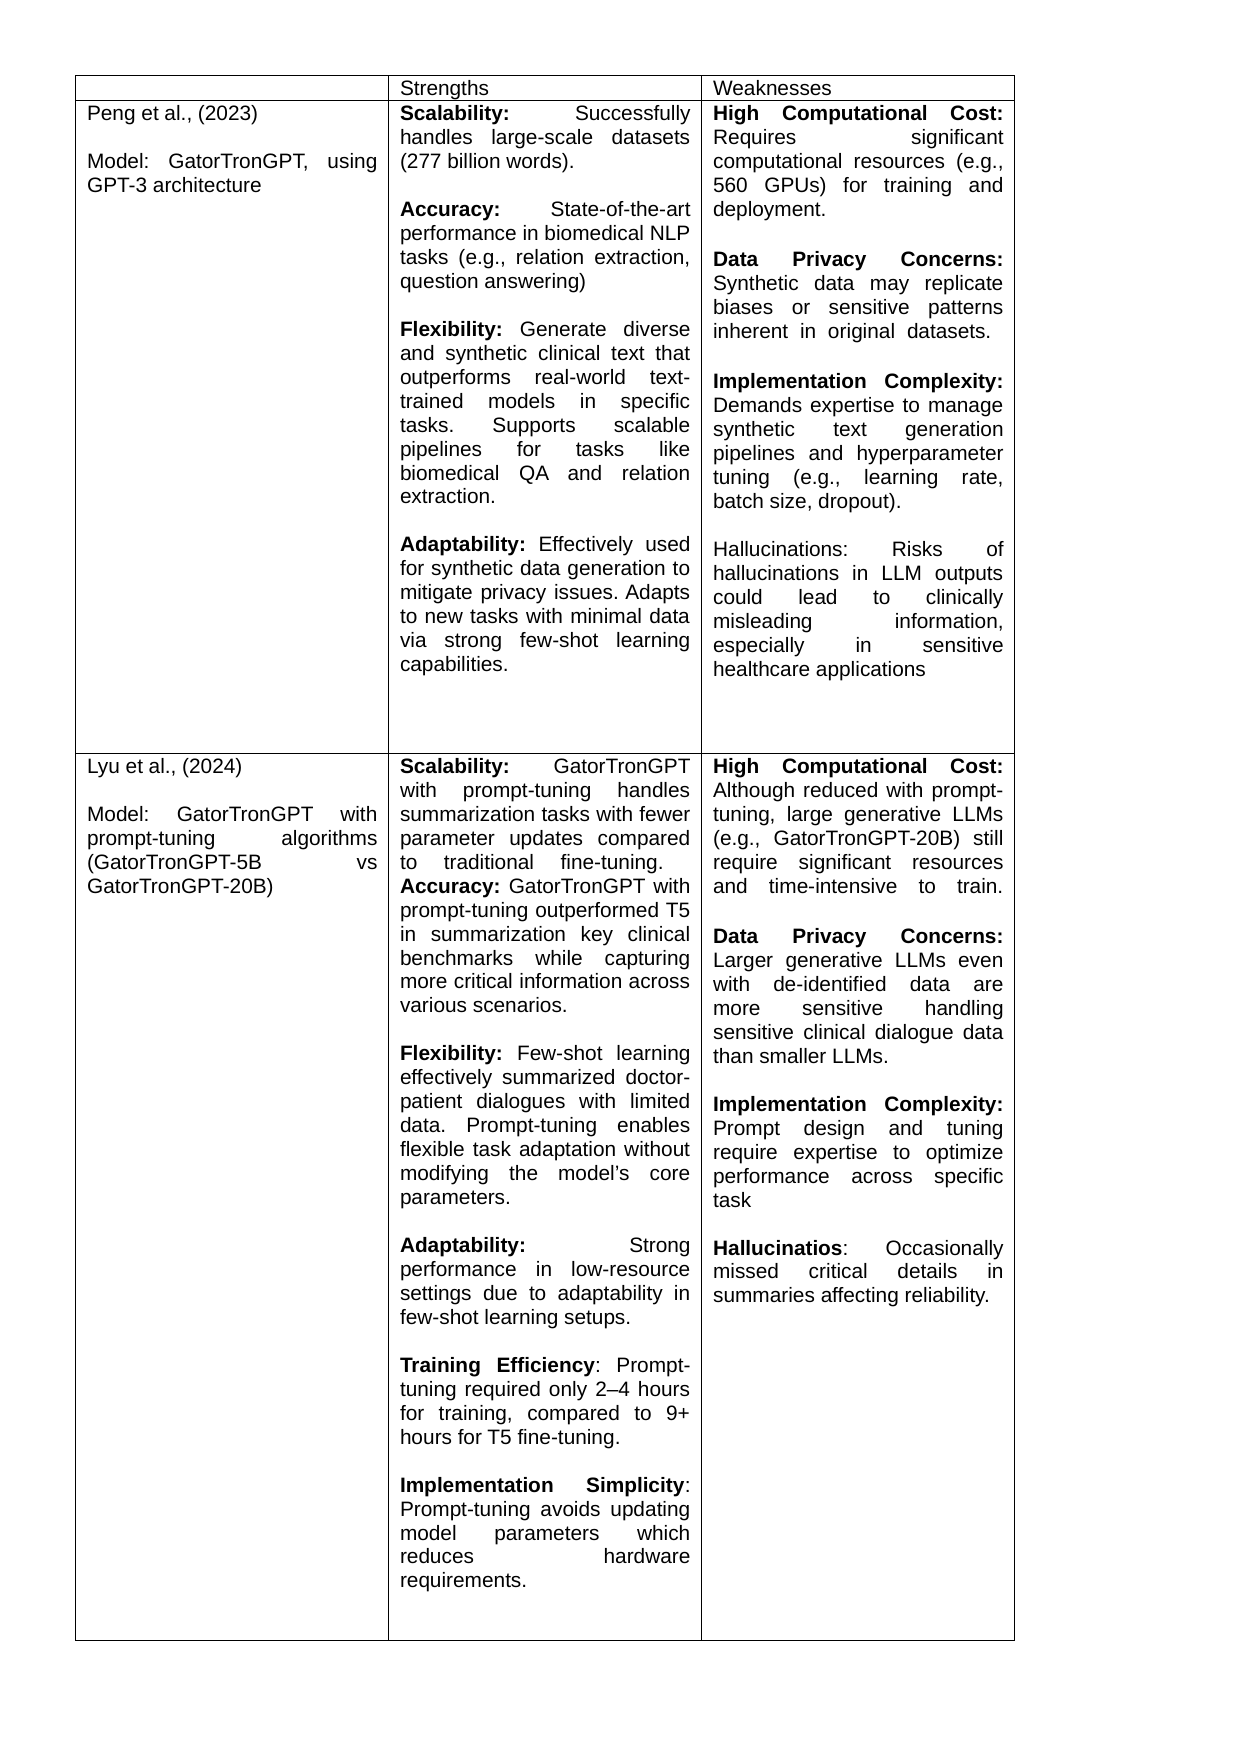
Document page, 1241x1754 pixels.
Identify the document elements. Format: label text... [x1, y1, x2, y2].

table_header Strengths [389, 76, 701, 100]
table_cell High Computational Cost: Although reduced with prompt-tuning, large generative LLMs (e.g., GatorTronGPT-20B) still require significant resources and time-intensive to train. Data Privacy Concerns: Larger generative LLMs even with de-identified data are more sensitive handling sensitive clinical dialogue data than smaller LLMs. Implementation Complexity: Prompt design and tuning require expertise to optimize performance across specific task Hallucinatios: Occasionally missed critical details in summaries affecting reliability. [702, 754, 1014, 1640]
table_header Weaknesses [702, 76, 1014, 100]
table_header [76, 76, 388, 100]
table_cell Lyu et al., (2024) Model: GatorTronGPT with prompt-tuning algorithms (GatorTronGPT-5B vs GatorTronGPT-20B) [76, 754, 388, 1640]
table_cell Peng et al., (2023) Model: GatorTronGPT, using GPT-3 architecture [76, 101, 388, 753]
table_cell Scalability: GatorTronGPT with prompt-tuning handles summarization tasks with fewer parameter updates compared to traditional fine-tuning. Accuracy: GatorTronGPT with prompt-tuning outperformed T5 in summarization key clinical benchmarks while capturing more critical information across various scenarios. Flexibility: Few-shot learning effectively summarized doctor-patient dialogues with limited data. Prompt-tuning enables flexible task adaptation without modifying the model’s core parameters. Adaptability: Strong performance in low-resource settings due to adaptability in few-shot learning setups. Training Efficiency: Prompt-tuning required only 2–4 hours for training, compared to 9+ hours for T5 fine-tuning. Implementation Simplicity: Prompt-tuning avoids updating model parameters which reduces hardware requirements. [389, 754, 701, 1640]
table_cell High Computational Cost: Requires significant computational resources (e.g., 560 GPUs) for training and deployment. Data Privacy Concerns: Synthetic data may replicate biases or sensitive patterns inherent in original datasets. Implementation Complexity: Demands expertise to manage synthetic text generation pipelines and hyperparameter tuning (e.g., learning rate, batch size, dropout). Hallucinations: Risks of hallucinations in LLM outputs could lead to clinically misleading information, especially in sensitive healthcare applications [702, 101, 1014, 753]
table_cell Scalability: Successfully handles large-scale datasets (277 billion words). Accuracy: State-of-the-art performance in biomedical NLP tasks (e.g., relation extraction, question answering) Flexibility: Generate diverse and synthetic clinical text that outperforms real-world text-trained models in specific tasks. Supports scalable pipelines for tasks like biomedical QA and relation extraction. Adaptability: Effectively used for synthetic data generation to mitigate privacy issues. Adapts to new tasks with minimal data via strong few-shot learning capabilities. [389, 101, 701, 753]
